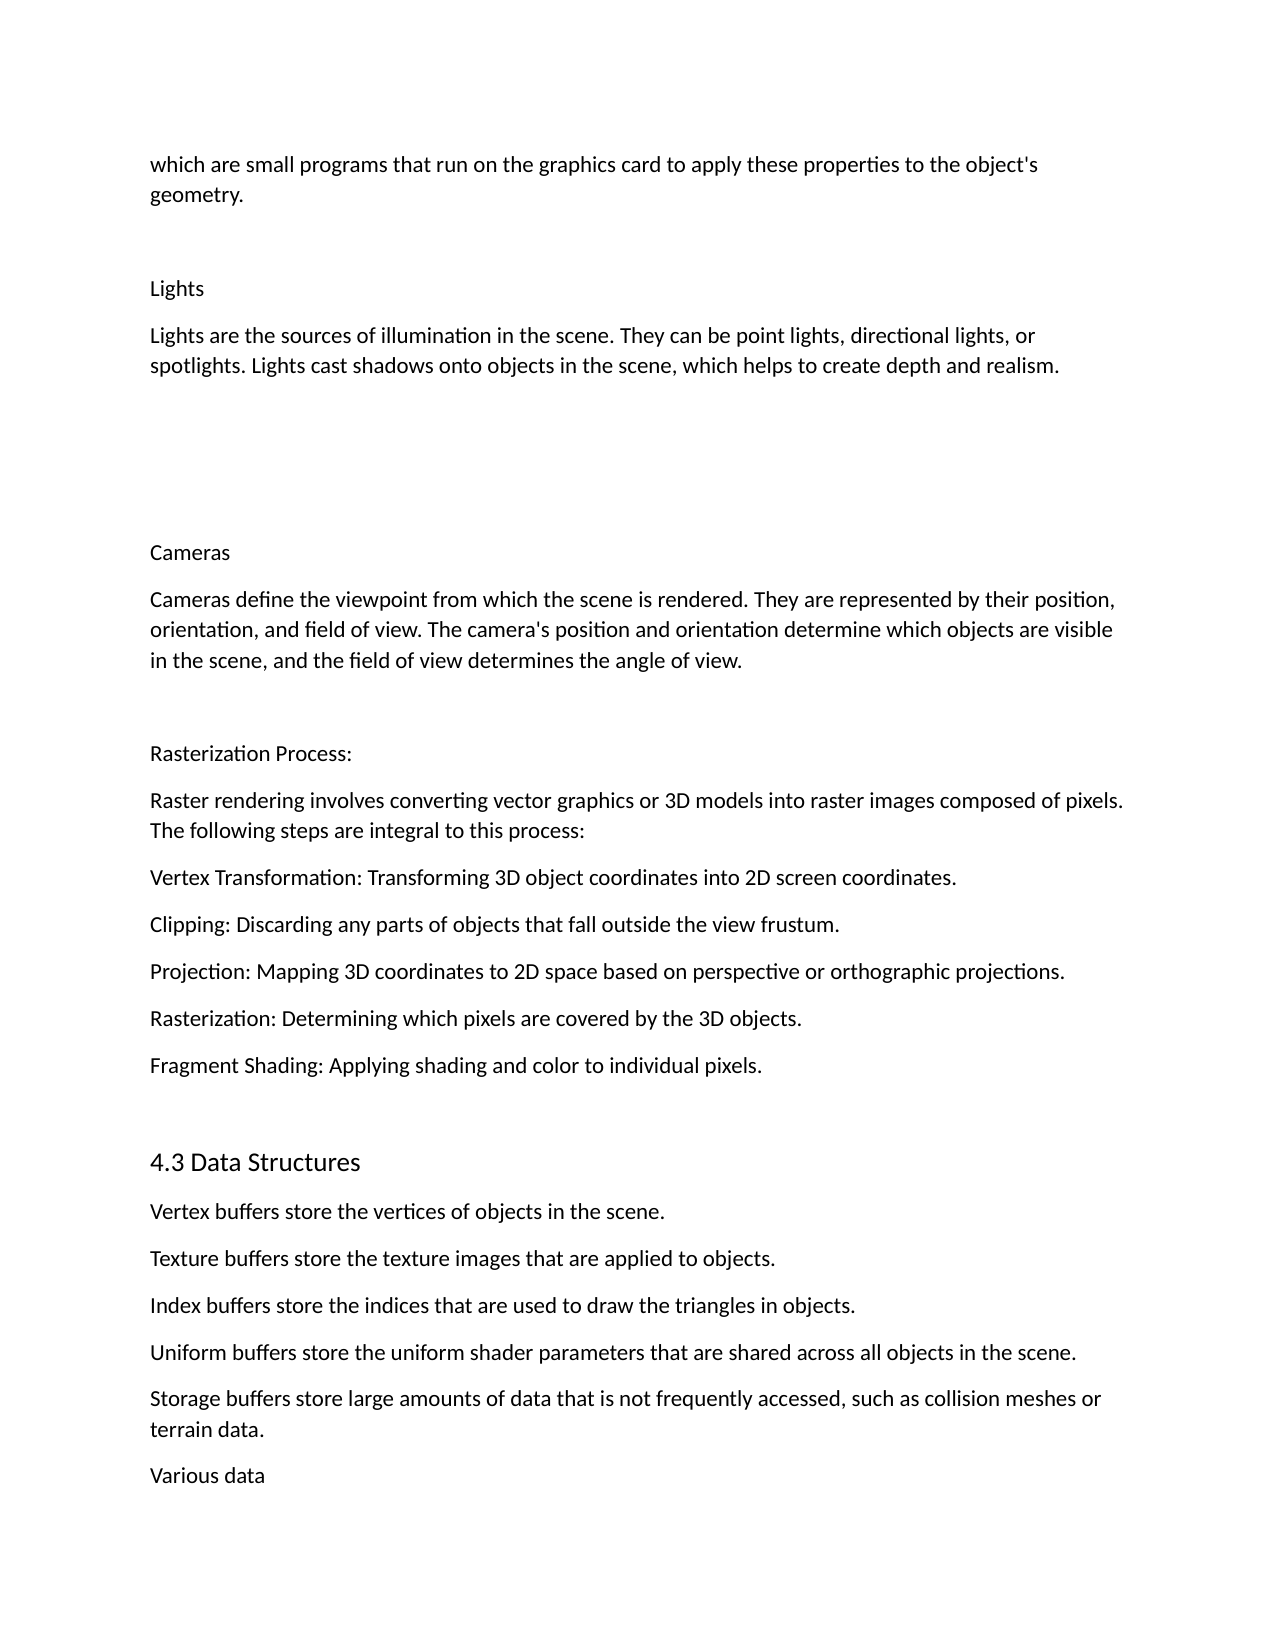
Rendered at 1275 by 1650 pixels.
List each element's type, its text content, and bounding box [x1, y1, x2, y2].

text Various data [150, 1462, 1125, 1490]
text Storage buffers store large amounts of data that is not frequently accessed, such as collision meshes or terrain data. [150, 1384, 1125, 1443]
text Rasterization: Determining which pixels are covered by the 3D objects. [150, 1004, 1125, 1032]
text Rasterization Process: [150, 739, 1125, 768]
text Vertex Transformation: Transforming 3D object coordinates into 2D screen coordinates. [150, 863, 1125, 892]
text Clipping: Discarding any parts of objects that fall outside the view frustum. [150, 910, 1125, 938]
text Cameras [150, 538, 1125, 567]
text Raster rendering involves converting vector graphics or 3D models into raster images composed of pixels. The following steps are integral to this process: [150, 786, 1125, 845]
text 4.3 Data Structures [150, 1145, 1125, 1178]
text Lights [150, 274, 1125, 302]
text Fragment Shading: Applying shading and color to individual pixels. [150, 1051, 1125, 1079]
text Uniform buffers store the uniform shader parameters that are shared across all objects in the scene. [150, 1338, 1125, 1366]
text Texture buffers store the texture images that are applied to objects. [150, 1244, 1125, 1272]
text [150, 150, 1125, 208]
text Cameras define the viewpoint from which the scene is rendered. They are represented by their position, orientation, and field of view. The camera's position and orientation determine which objects are visible in the scene, and the field of view determines the angle of view. [150, 585, 1125, 674]
text Vertex buffers store the vertices of objects in the scene. [150, 1197, 1125, 1225]
text Index buffers store the indices that are used to draw the triangles in objects. [150, 1291, 1125, 1319]
text Projection: Mapping 3D coordinates to 2D space based on perspective or orthographic projections. [150, 957, 1125, 985]
text Lights are the sources of illumination in the scene. They can be point lights, directional lights, or spotlights. Lights cast shadows onto objects in the scene, which helps to create depth and realism. [150, 321, 1125, 379]
